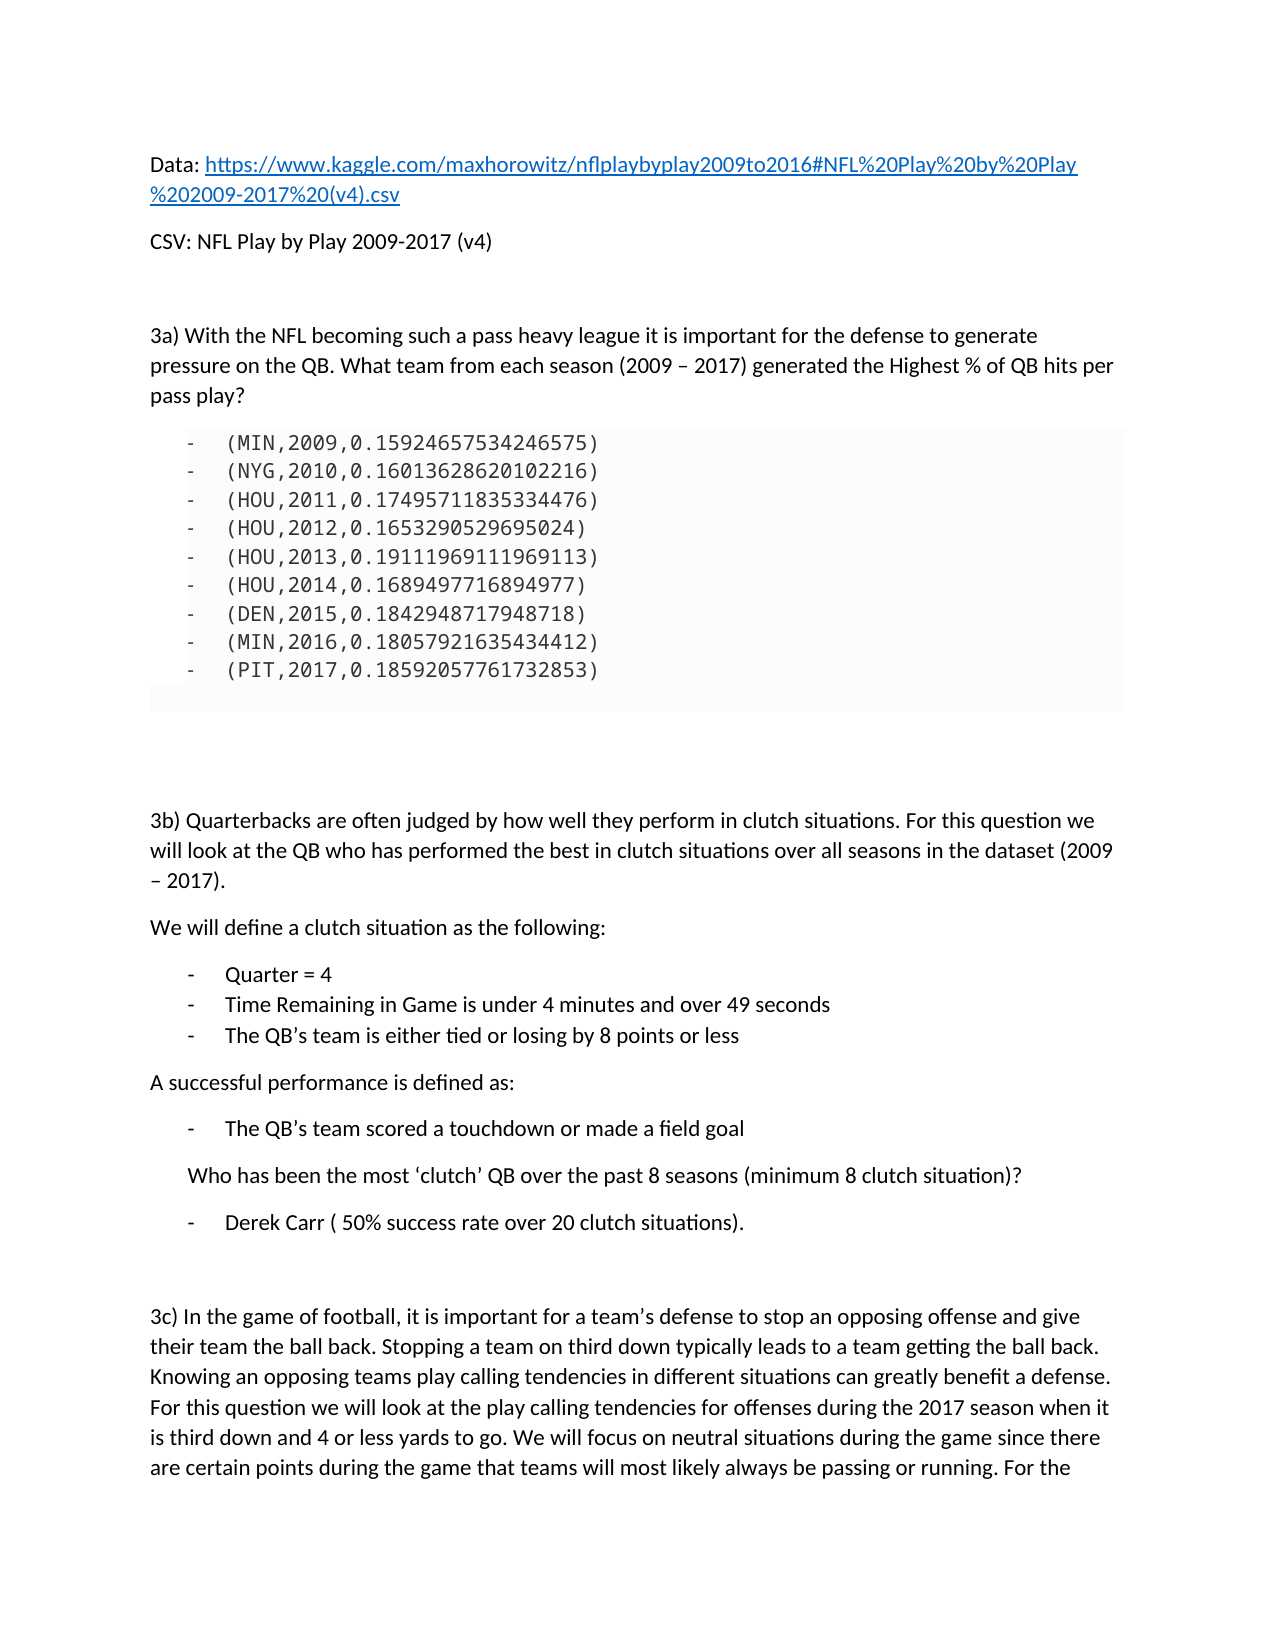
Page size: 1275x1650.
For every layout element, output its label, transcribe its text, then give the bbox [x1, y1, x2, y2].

list (MIN,2016,0.18057921635434412) [187, 627, 1125, 656]
list Derek Carr ( 50% success rate over 20 clutch situations). [187, 1208, 1125, 1236]
text Who has been the most ‘clutch’ QB over the past 8 seasons (minimum 8 clutch situation)? [187, 1161, 1125, 1189]
list The QB’s team is either tied or losing by 8 points or less [187, 1021, 1125, 1049]
list (HOU,2012,0.1653290529695024) [187, 513, 1125, 542]
list The QB’s team scored a touchdown or made a field goal [187, 1114, 1125, 1143]
list Time Remaining in Game is under 4 minutes and over 49 seconds [187, 991, 1125, 1019]
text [150, 1302, 1125, 1481]
list (HOU,2014,0.1689497716894977) [187, 570, 1125, 599]
text We will define a clutch situation as the following: [150, 913, 1125, 942]
text A successful performance is defined as: [150, 1068, 1125, 1096]
list (PIT,2017,0.18592057761732853) [187, 656, 1125, 684]
list (NYG,2010,0.16013628620102216) [187, 457, 1125, 485]
text Data: https://www.kaggle.com/maxhorowitz/nflplaybyplay2009to2016#NFL%20Play%20by%20Play%202009-2017%20(v4).csv [150, 150, 1125, 208]
list (HOU,2013,0.19111969111969113) [187, 542, 1125, 570]
text 3a) With the NFL becoming such a pass heavy league it is important for the defense to generate pressure on the QB. What team from each season (2009 – 2017) generated the Highest % of QB hits per pass play? [150, 321, 1125, 409]
list (HOU,2011,0.17495711835334476) [187, 485, 1125, 513]
list Quarter = 4 [187, 960, 1125, 988]
list (DEN,2015,0.1842948717948718) [187, 599, 1125, 627]
text 3b) Quarterbacks are often judged by how well they perform in clutch situations. For this question we will look at the QB who has performed the best in clutch situations over all seasons in the dataset (2009 – 2017). [150, 806, 1125, 895]
list (MIN,2009,0.15924657534246575) [187, 428, 1125, 457]
text CSV: NFL Play by Play 2009-2017 (v4) [150, 227, 1125, 255]
